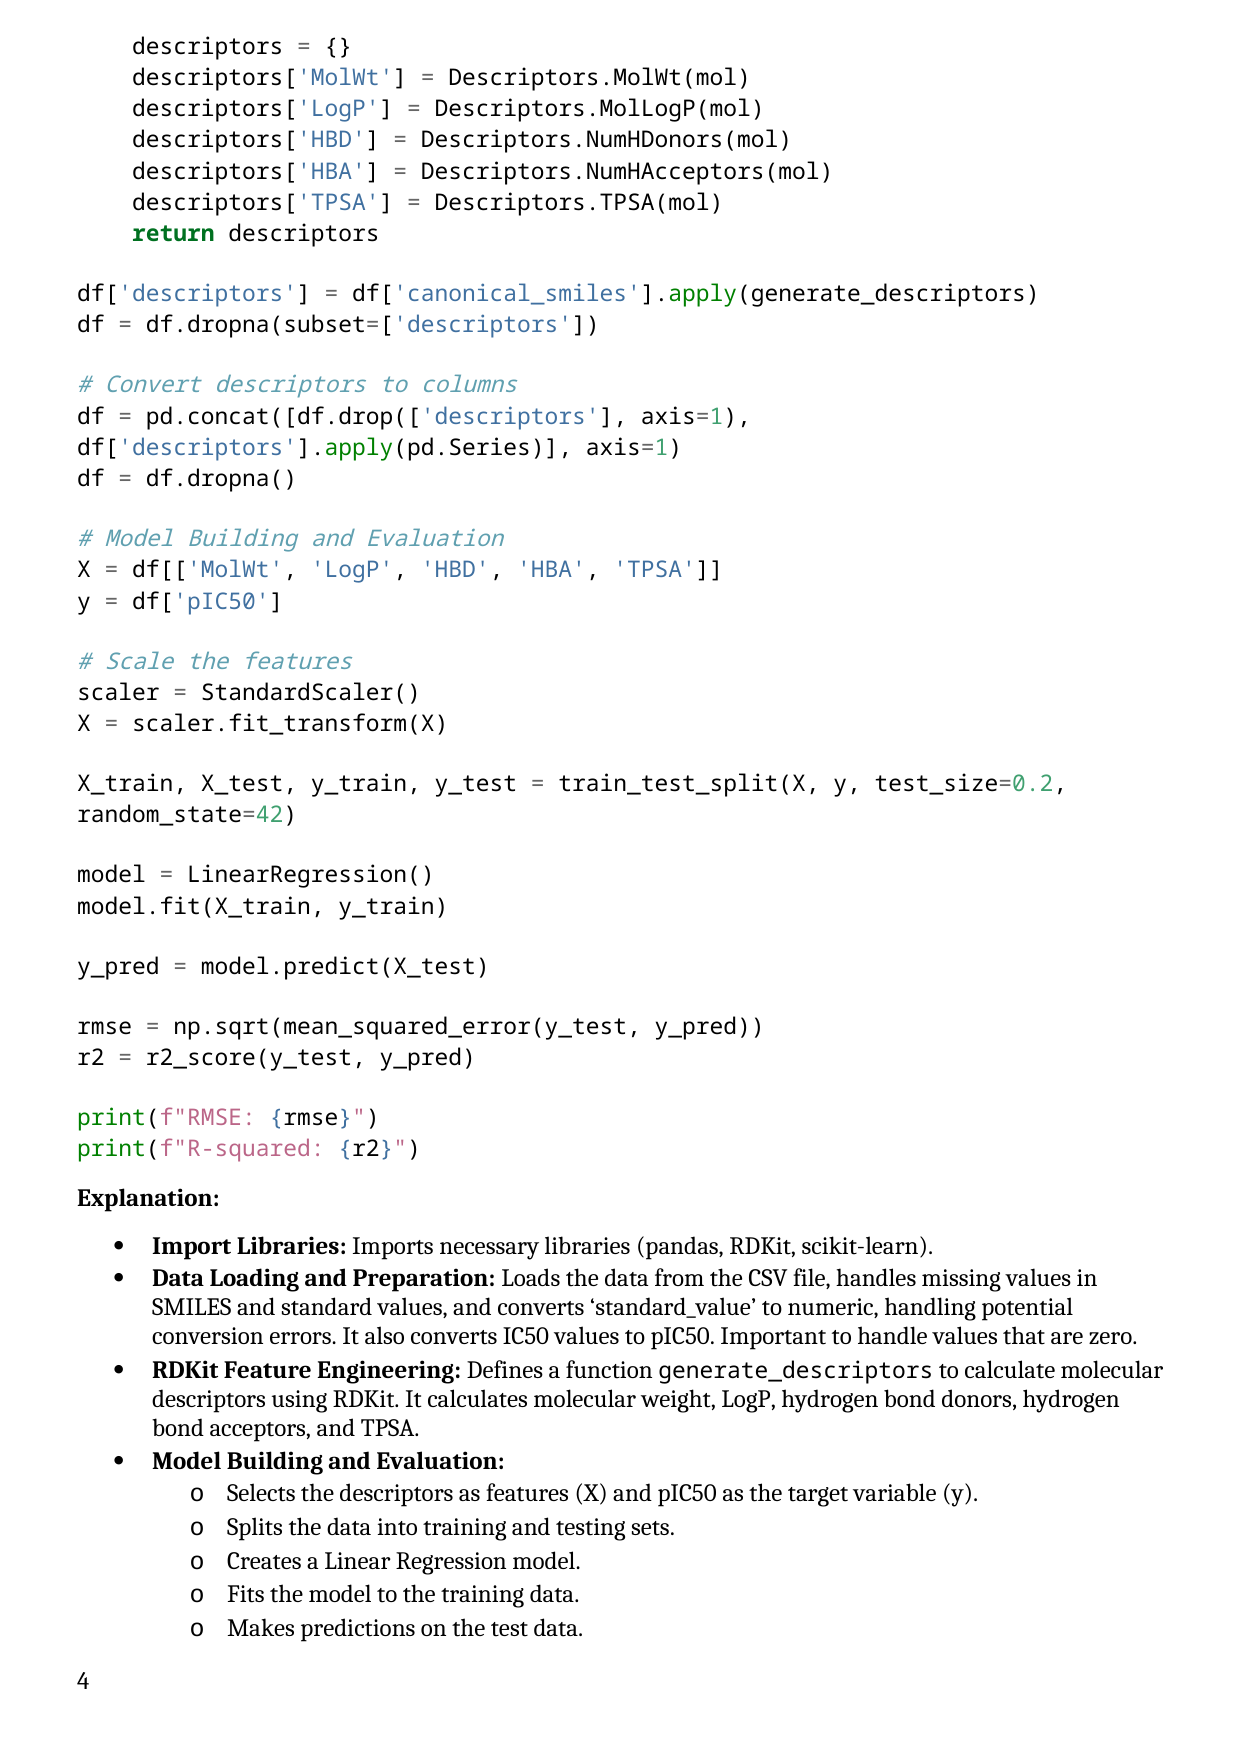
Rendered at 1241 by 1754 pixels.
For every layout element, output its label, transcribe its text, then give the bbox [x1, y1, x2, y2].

text Explanation: [77, 1184, 1163, 1213]
list Selects the descriptors as features (X) and pIC50 as the target variable (y). [189, 1479, 1163, 1509]
list Model Building and Evaluation: [114, 1447, 1163, 1475]
list Fits the model to the training data. [189, 1580, 1163, 1610]
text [77, 29, 1163, 1163]
list Creates a Linear Regression model. [189, 1547, 1163, 1577]
list Data Loading and Preparation: Loads the data from the CSV file, handles missing values in SMILES and standard values, and converts ‘standard_value’ to numeric, handling potential conversion errors. It also converts IC50 values to pIC50. Important to handle values that are zero. [114, 1264, 1163, 1350]
list RDKit Feature Engineering: Defines a function generate_descriptors to calculate molecular descriptors using RDKit. It calculates molecular weight, LogP, hydrogen bond donors, hydrogen bond acceptors, and TPSA. [114, 1354, 1163, 1443]
list Import Libraries: Imports necessary libraries (pandas, RDKit, scikit-learn). [114, 1232, 1163, 1260]
list Splits the data into training and testing sets. [189, 1513, 1163, 1543]
list Makes predictions on the test data. [189, 1614, 1163, 1644]
